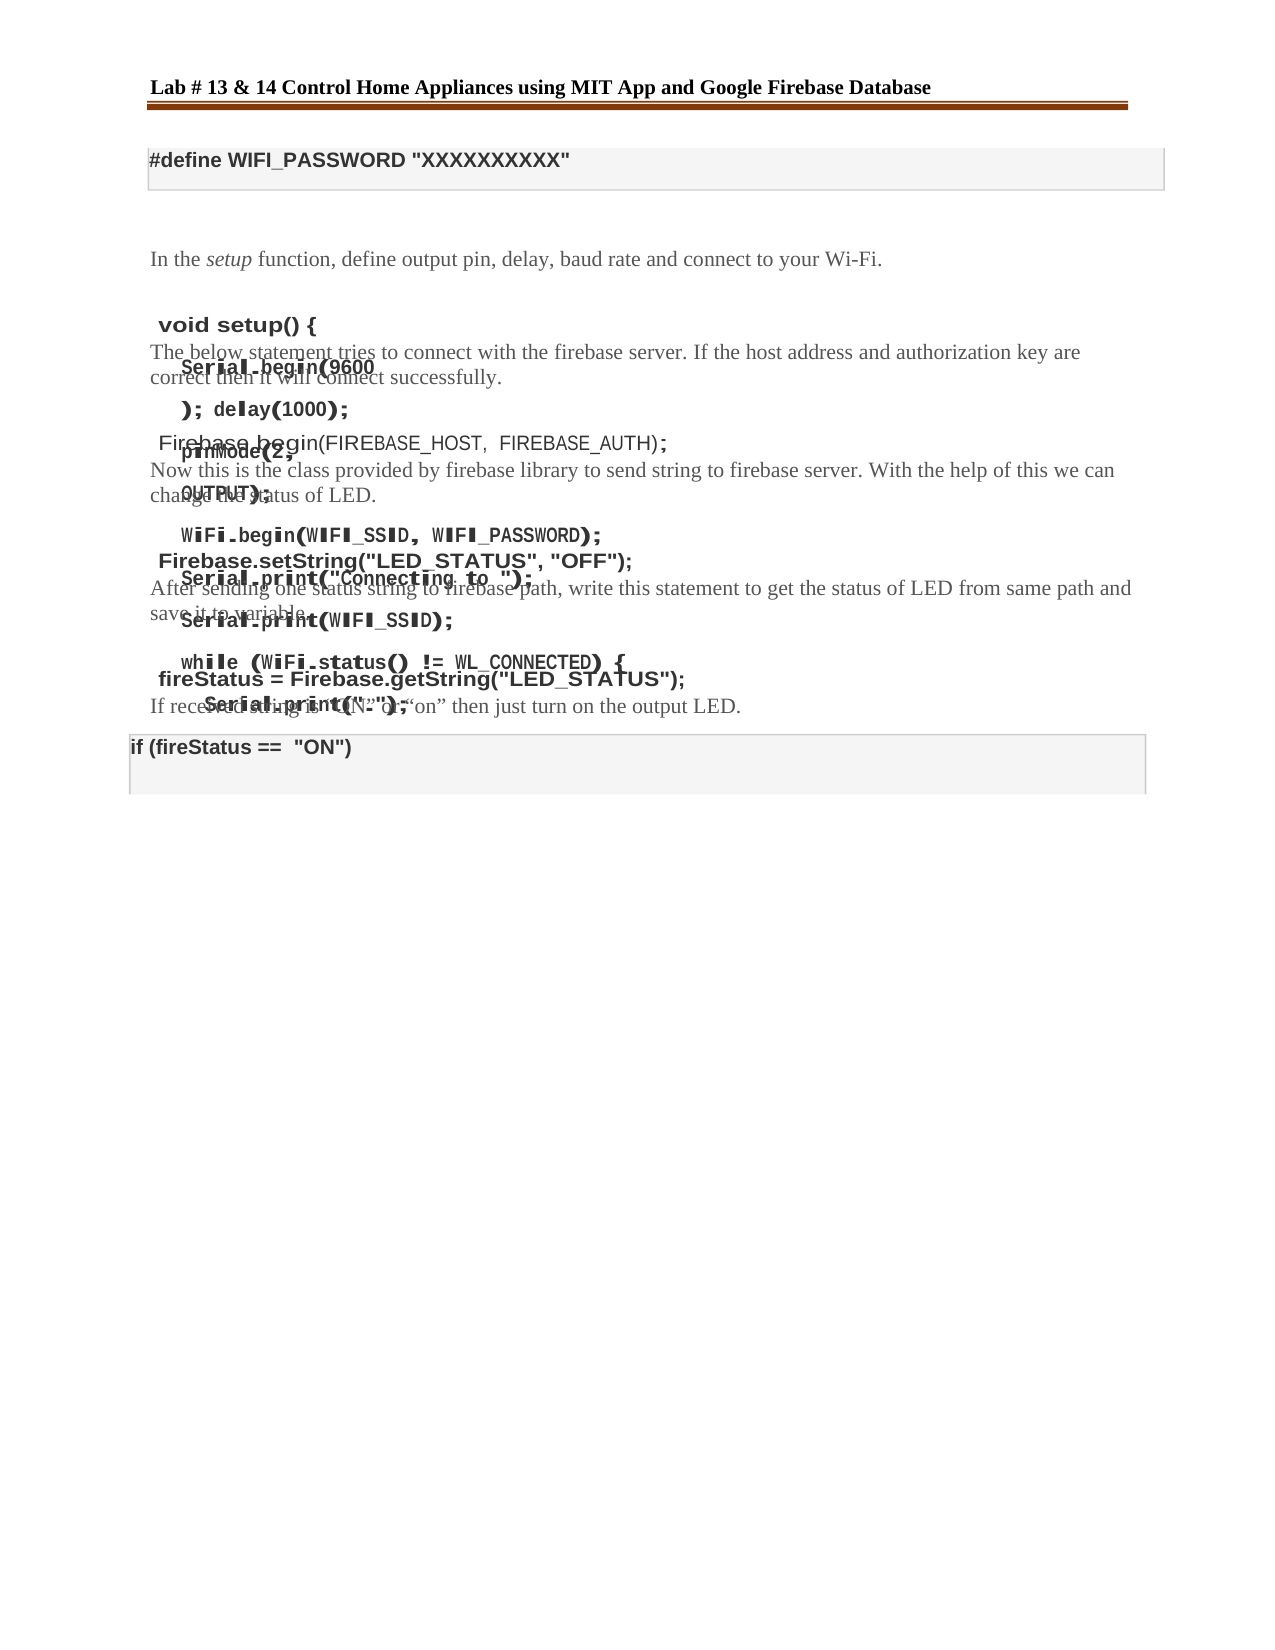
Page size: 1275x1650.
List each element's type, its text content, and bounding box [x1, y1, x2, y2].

text In the setup function, define output pin, delay, baud rate and connect to your Wi-Fi. [150, 246, 1210, 271]
text Now this is the class provided by firebase library to send string to firebase server. With the help of this we can change the status of LED. [150, 457, 1134, 507]
text If received string is “ON” or “on” then just turn on the output LED. [150, 693, 1210, 718]
text After sending one status string to firebase path, write this statement to get the status of LED from same path and save it to variable. [150, 575, 1134, 625]
text The below statement tries to connect with the firebase server. If the host address and authorization key are correct then it will connect successfully. [150, 339, 1134, 389]
